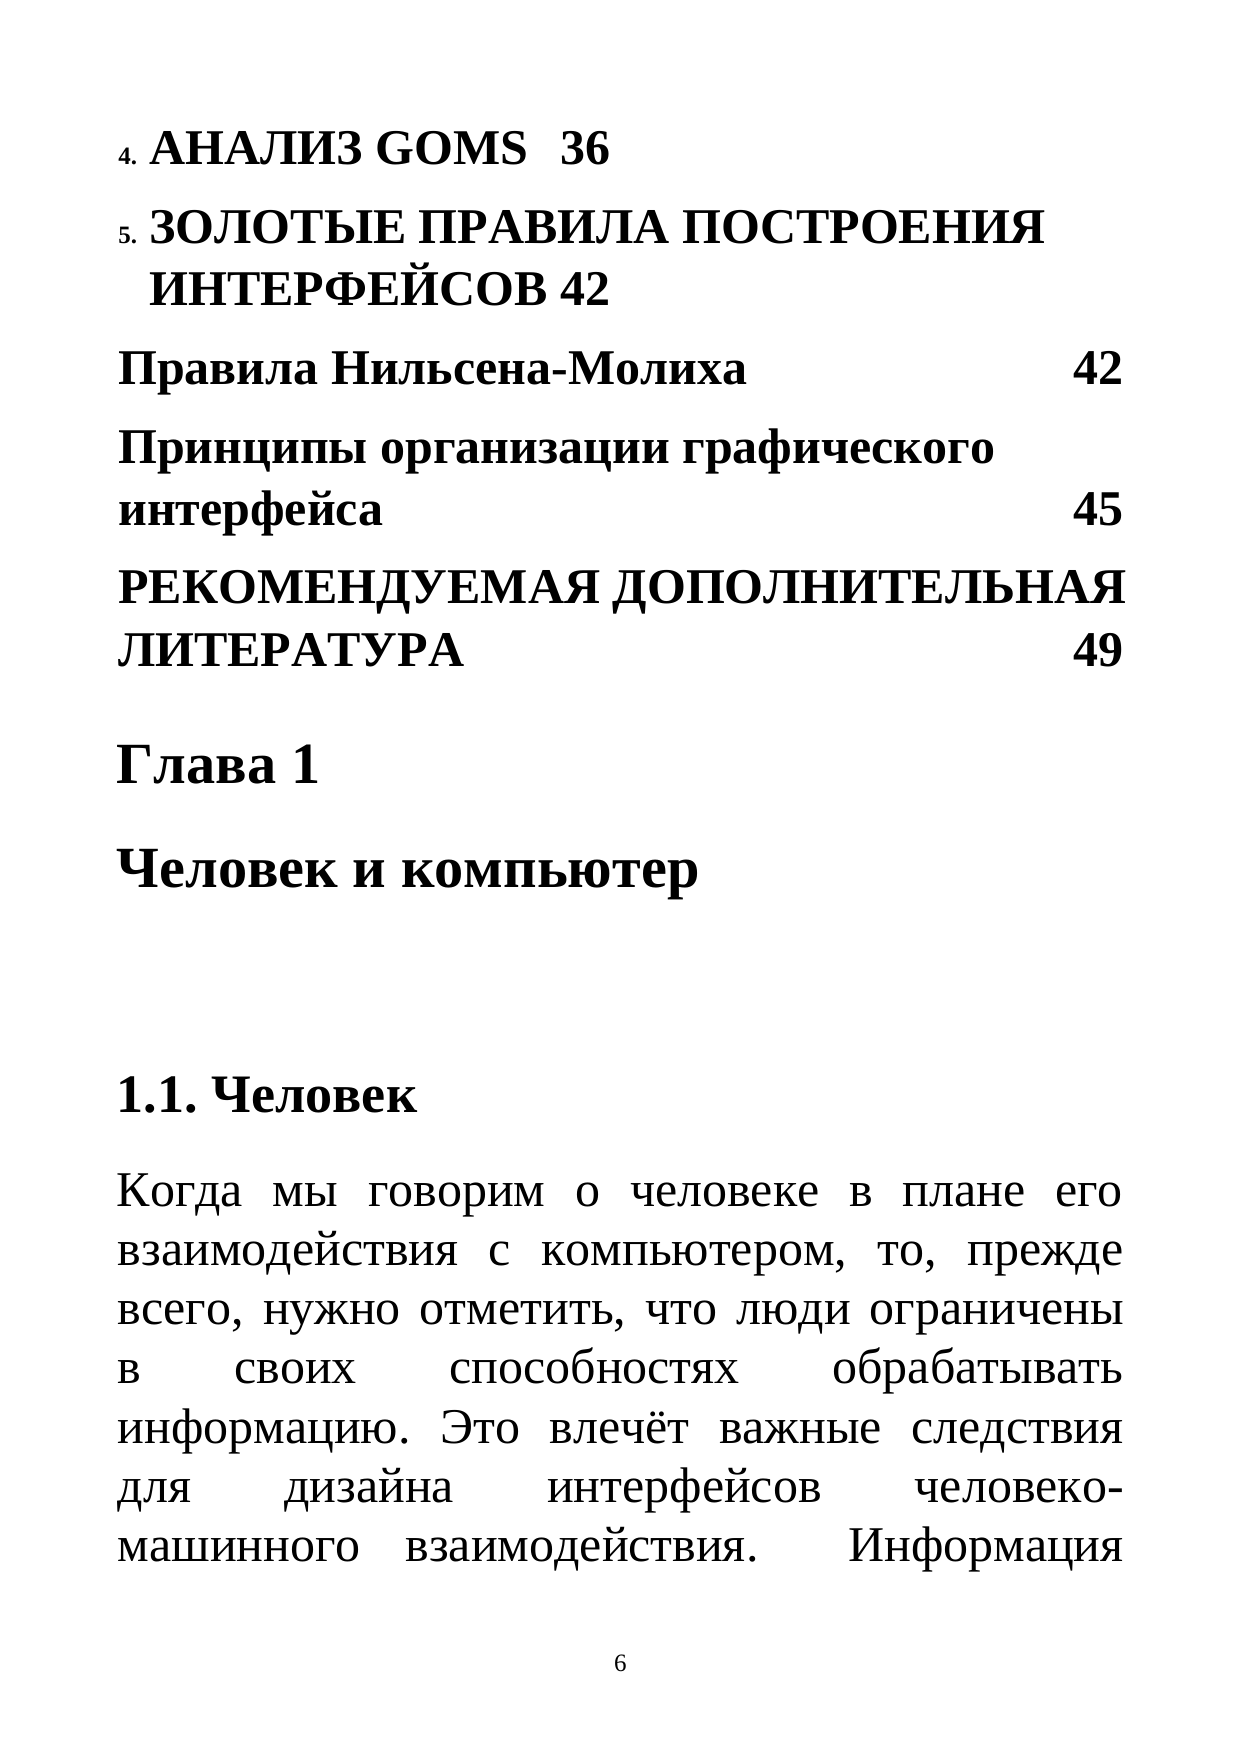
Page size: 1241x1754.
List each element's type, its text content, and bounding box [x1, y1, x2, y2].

subtitle Человек и компьютер [117, 832, 1123, 899]
text Глава 1 [117, 729, 1137, 796]
text Правила Нильсена-Молиха 42 [118, 338, 1137, 395]
list ЗОЛОТЫЕ ПРАВИЛА ПОСТРОЕНИЯ ИНТЕРФЕЙСОВ 42 [118, 197, 1137, 316]
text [117, 1160, 1124, 1572]
subtitle 1.1. Человек [117, 1062, 1123, 1124]
text РЕКОМЕНДУЕМАЯ ДОПОЛНИТЕЛЬНАЯ ЛИТЕРАТУРА 49 [118, 557, 1137, 677]
text Принципы организации графического интерфейса 45 [118, 416, 1137, 536]
list АНАЛИЗ GOMS 36 [118, 118, 1137, 176]
